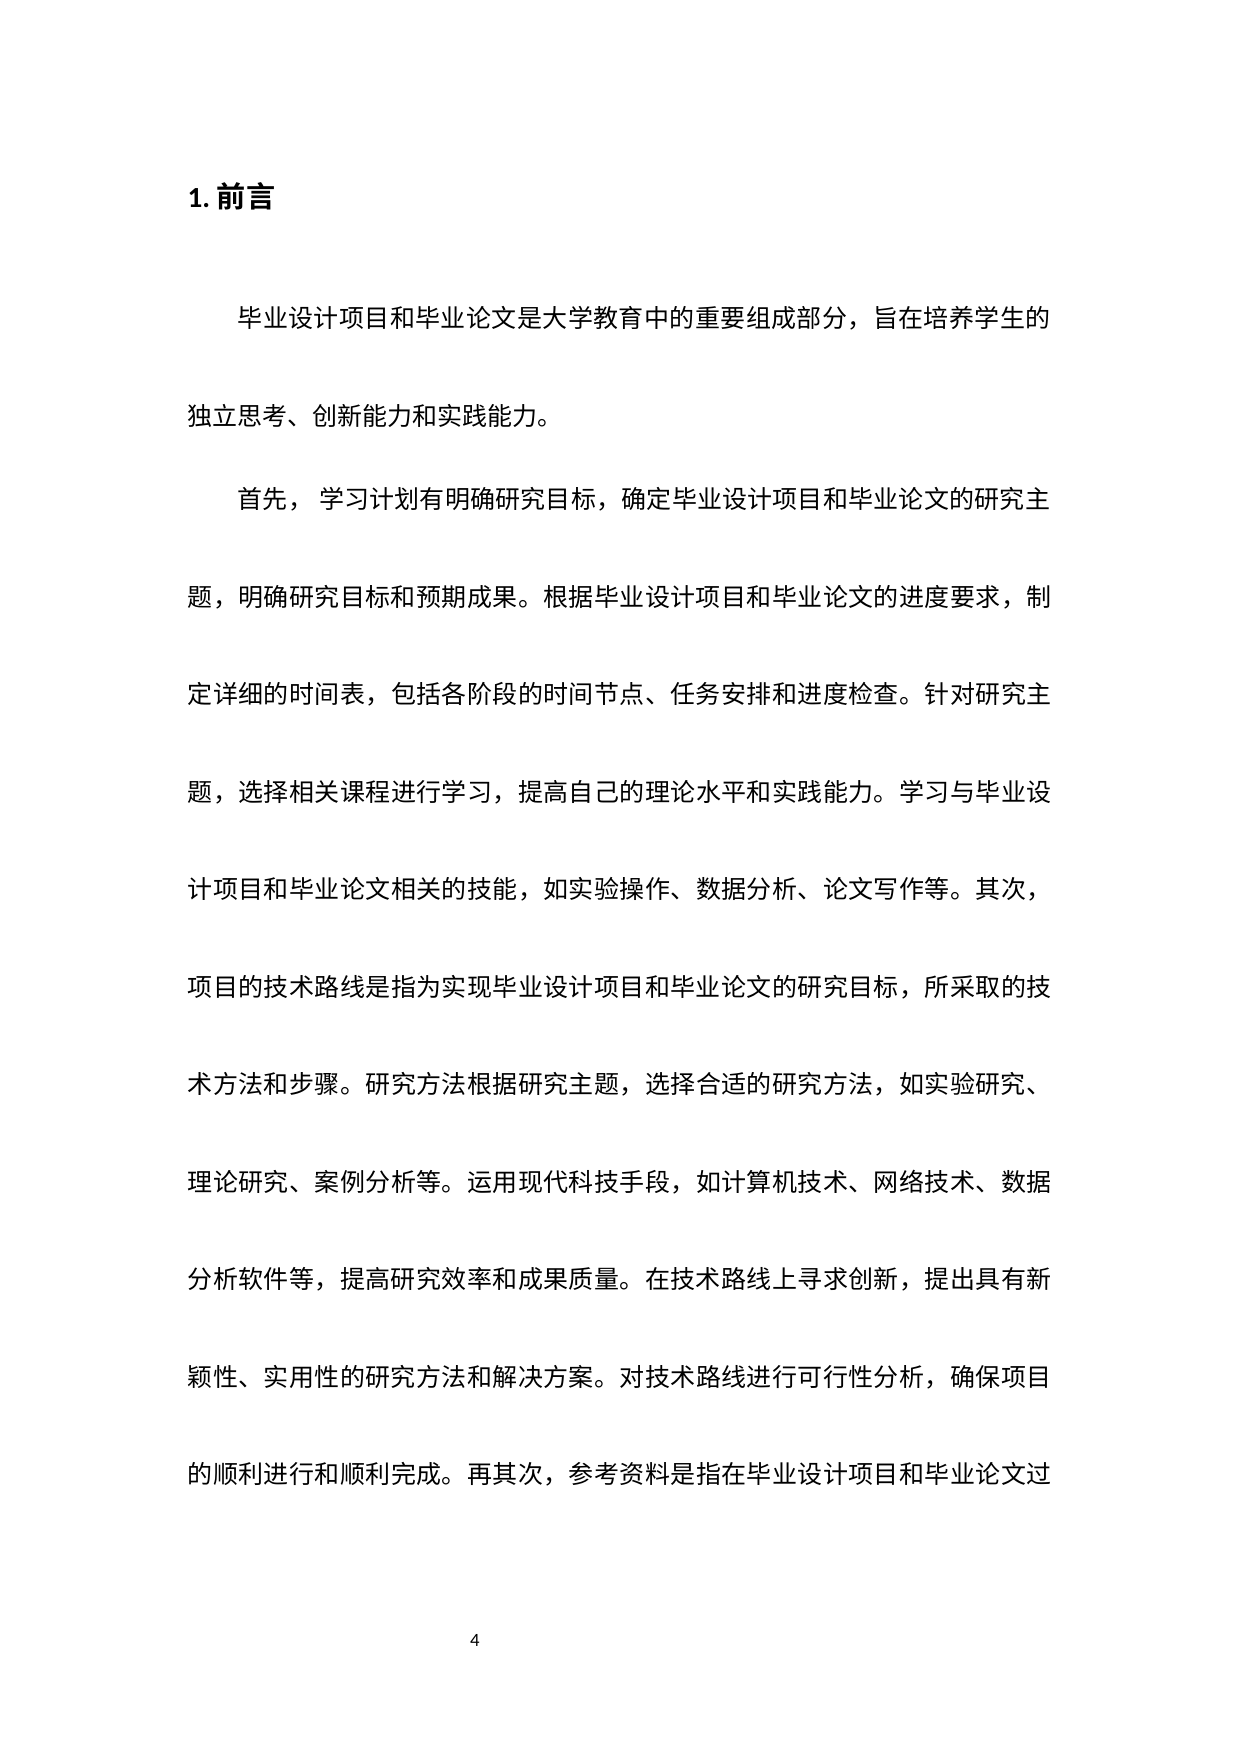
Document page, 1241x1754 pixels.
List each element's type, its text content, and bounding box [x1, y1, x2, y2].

subtitle 1. 前言 [187, 162, 1053, 227]
list 毕业设计项目和毕业论文是大学教育中的重要组成部分，旨在培养学生的独立思考、创新能力和实践能力。 [187, 284, 1053, 447]
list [187, 465, 1053, 1505]
